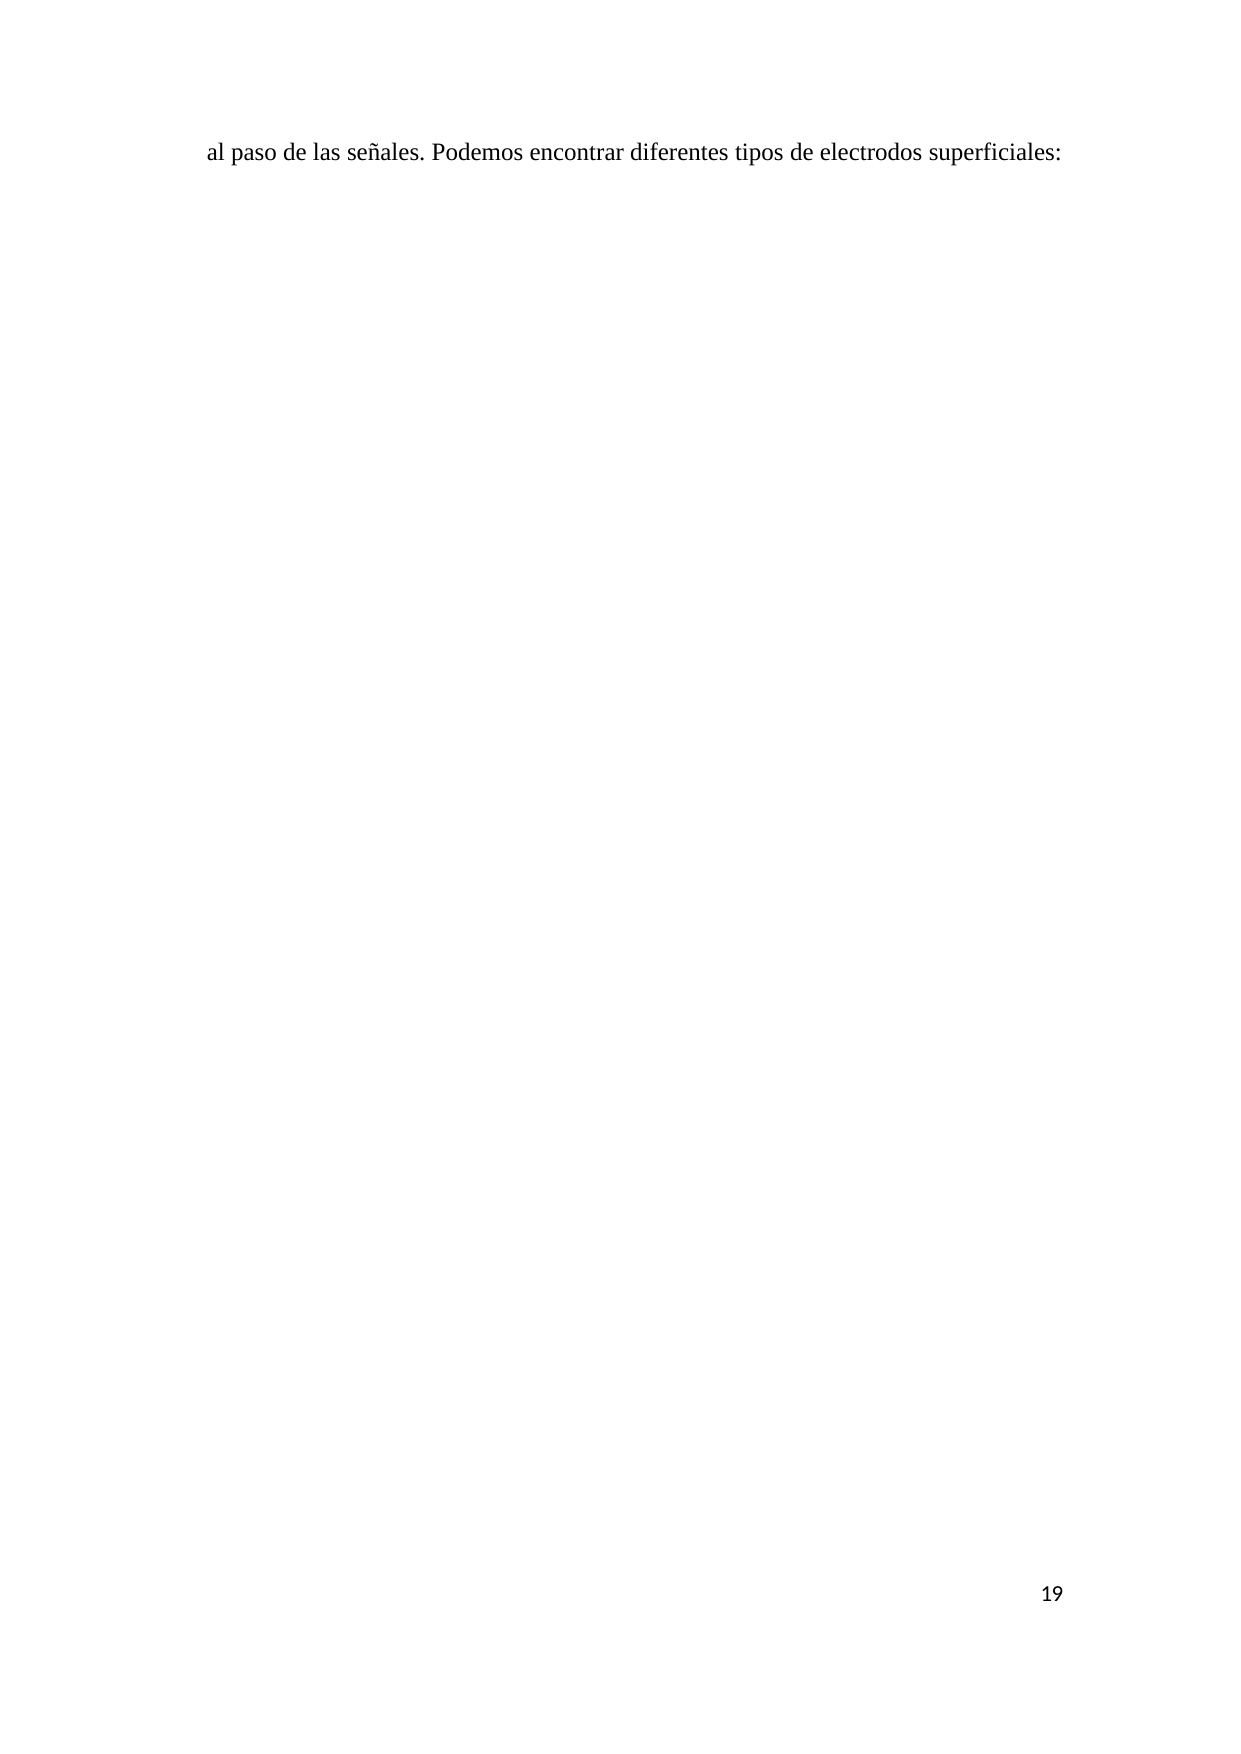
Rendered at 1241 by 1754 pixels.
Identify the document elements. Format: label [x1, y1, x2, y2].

text [169, 137, 1064, 166]
